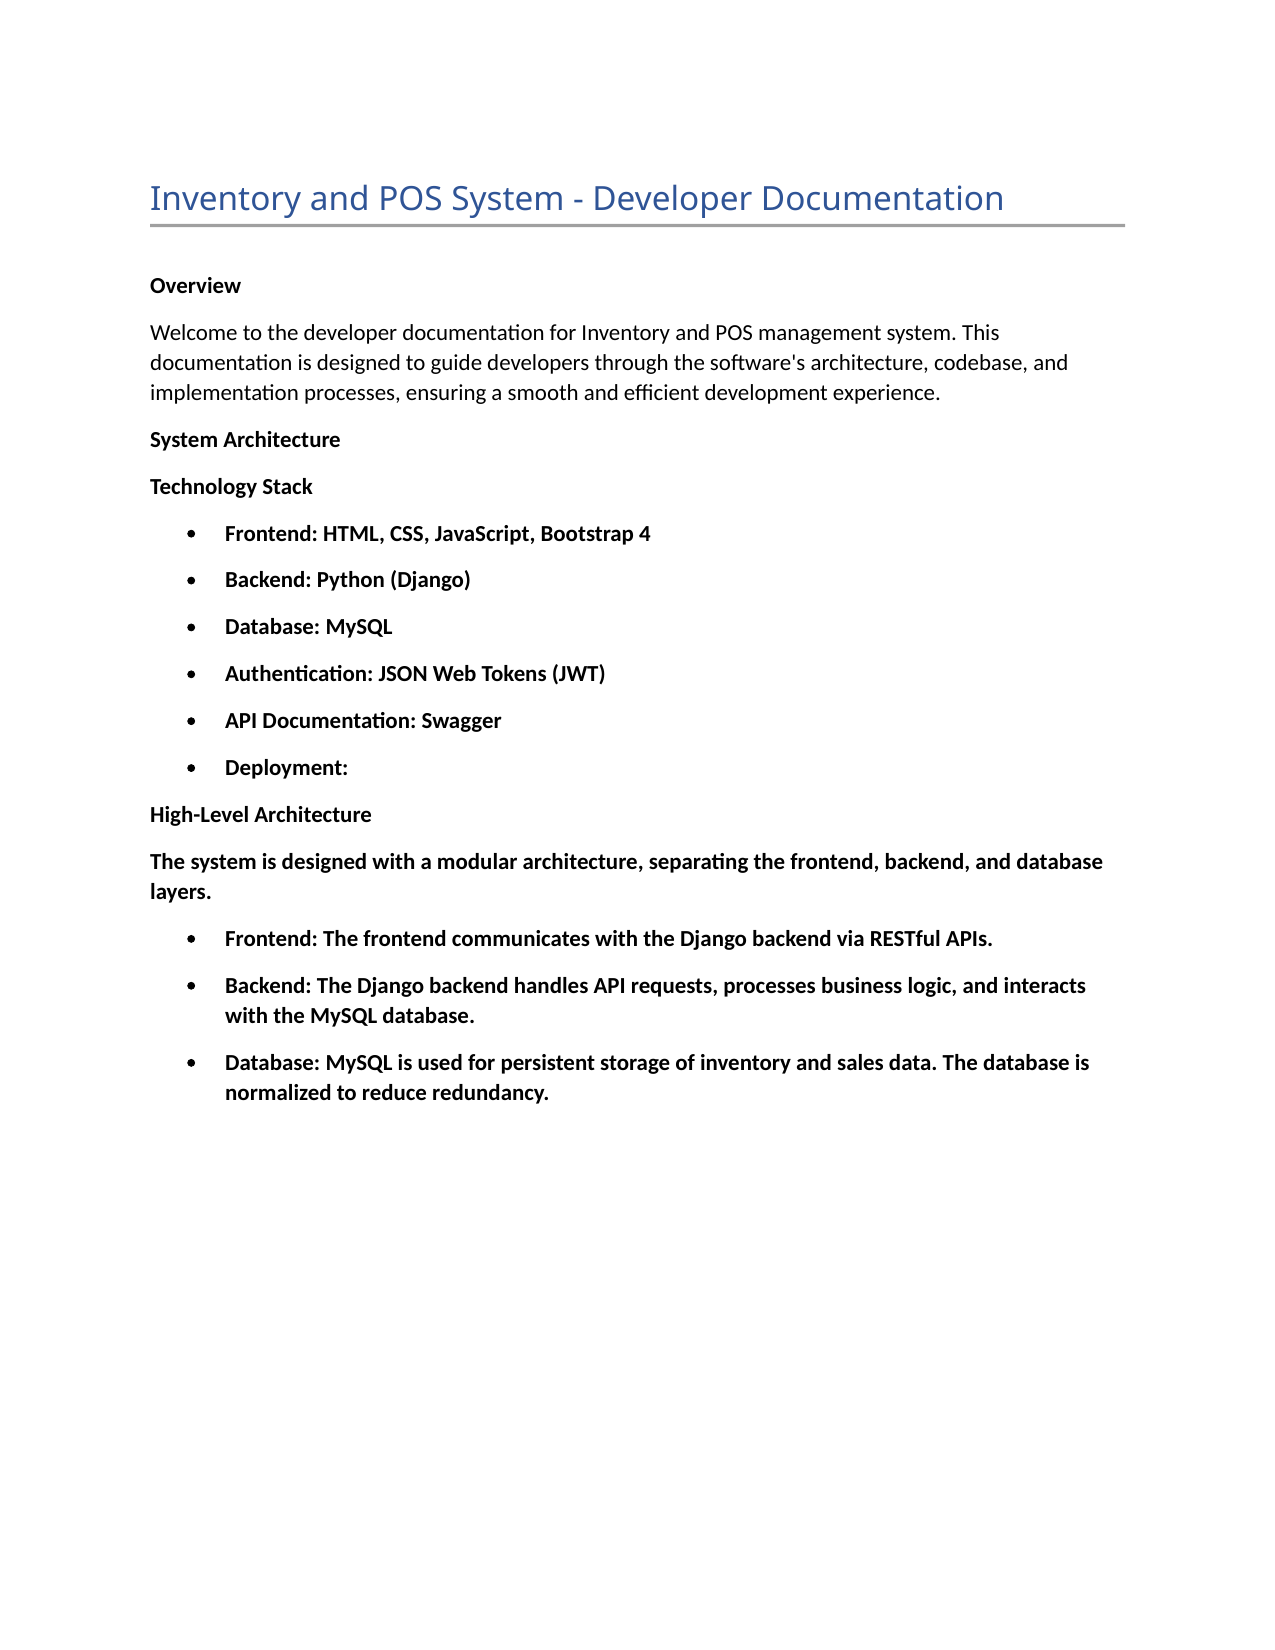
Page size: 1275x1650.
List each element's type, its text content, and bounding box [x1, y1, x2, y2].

list Authentication: JSON Web Tokens (JWT) [187, 659, 1125, 687]
list Backend: The Django backend handles API requests, processes business logic, and interacts with the MySQL database. [187, 971, 1125, 1029]
list Frontend: HTML, CSS, JavaScript, Bootstrap 4 [187, 519, 1125, 547]
text System Architecture [150, 425, 1125, 453]
list Deployment: [187, 753, 1125, 781]
text Technology Stack [150, 472, 1125, 500]
text Welcome to the developer documentation for Inventory and POS management system. This documentation is designed to guide developers through the software's architecture, codebase, and implementation processes, ensuring a smooth and efficient development experience. [150, 318, 1125, 406]
list Database: MySQL [187, 612, 1125, 641]
text The system is designed with a modular architecture, separating the frontend, backend, and database layers. [150, 847, 1125, 905]
text Overview [150, 271, 1125, 299]
list Database: MySQL is used for persistent storage of inventory and sales data. The database is normalized to reduce redundancy. [187, 1048, 1125, 1106]
list API Documentation: Swagger [187, 706, 1125, 734]
subtitle Inventory and POS System - Developer Documentation [150, 175, 1125, 220]
list Backend: Python (Django) [187, 566, 1125, 594]
list Frontend: The frontend communicates with the Django backend via RESTful APIs. [187, 924, 1125, 952]
text High-Level Architecture [150, 800, 1125, 828]
